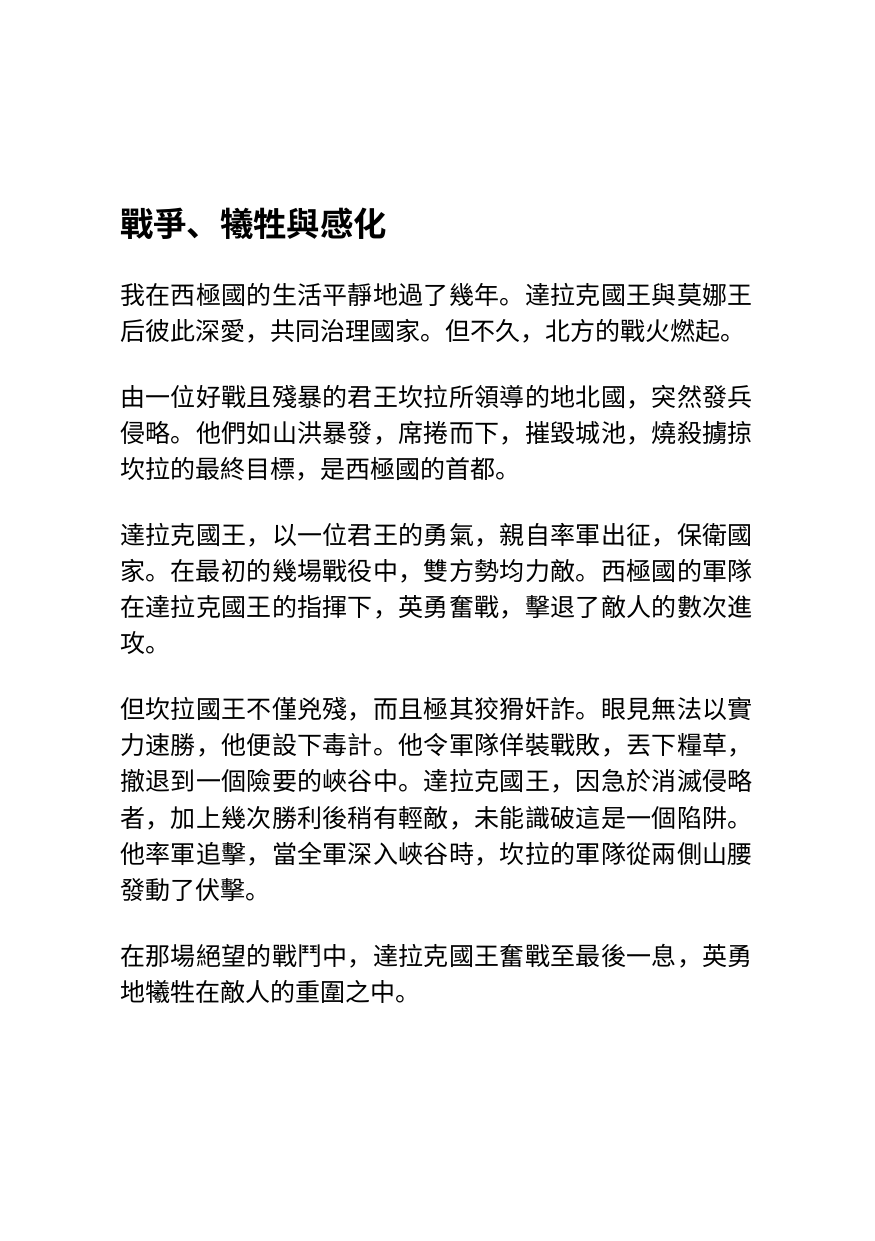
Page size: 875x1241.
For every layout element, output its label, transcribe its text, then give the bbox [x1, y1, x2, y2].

text 戰爭、犧牲與感化 [120, 198, 754, 246]
text 在那場絕望的戰鬥中，達拉克國王奮戰至最後一息，英勇地犧牲在敵人的重圍之中。 [120, 936, 754, 1008]
text 達拉克國王，以一位君王的勇氣，親自率軍出征，保衛國家。在最初的幾場戰役中，雙方勢均力敵。西極國的軍隊，在達拉克國王的指揮下，英勇奮戰，擊退了敵人的數次進攻。 [120, 515, 754, 660]
text 我在西極國的生活平靜地過了幾年。達拉克國王與莫娜王后彼此深愛，共同治理國家。但不久，北方的戰火燃起。 [120, 276, 754, 348]
text 但坎拉國王不僅兇殘，而且極其狡猾奸詐。眼見無法以實力速勝，他便設下毒計。他令軍隊佯裝戰敗，丟下糧草，撤退到一個險要的峽谷中。達拉克國王，因急於消滅侵略者，加上幾次勝利後稍有輕敵，未能識破這是一個陷阱。他率軍追擊，當全軍深入峽谷時，坎拉的軍隊從兩側山腰發動了伏擊。 [120, 689, 754, 907]
text 由一位好戰且殘暴的君王坎拉所領導的地北國，突然發兵侵略。他們如山洪暴發，席捲而下，摧毀城池，燒殺擄掠。坎拉的最終目標，是西極國的首都。 [120, 377, 754, 486]
